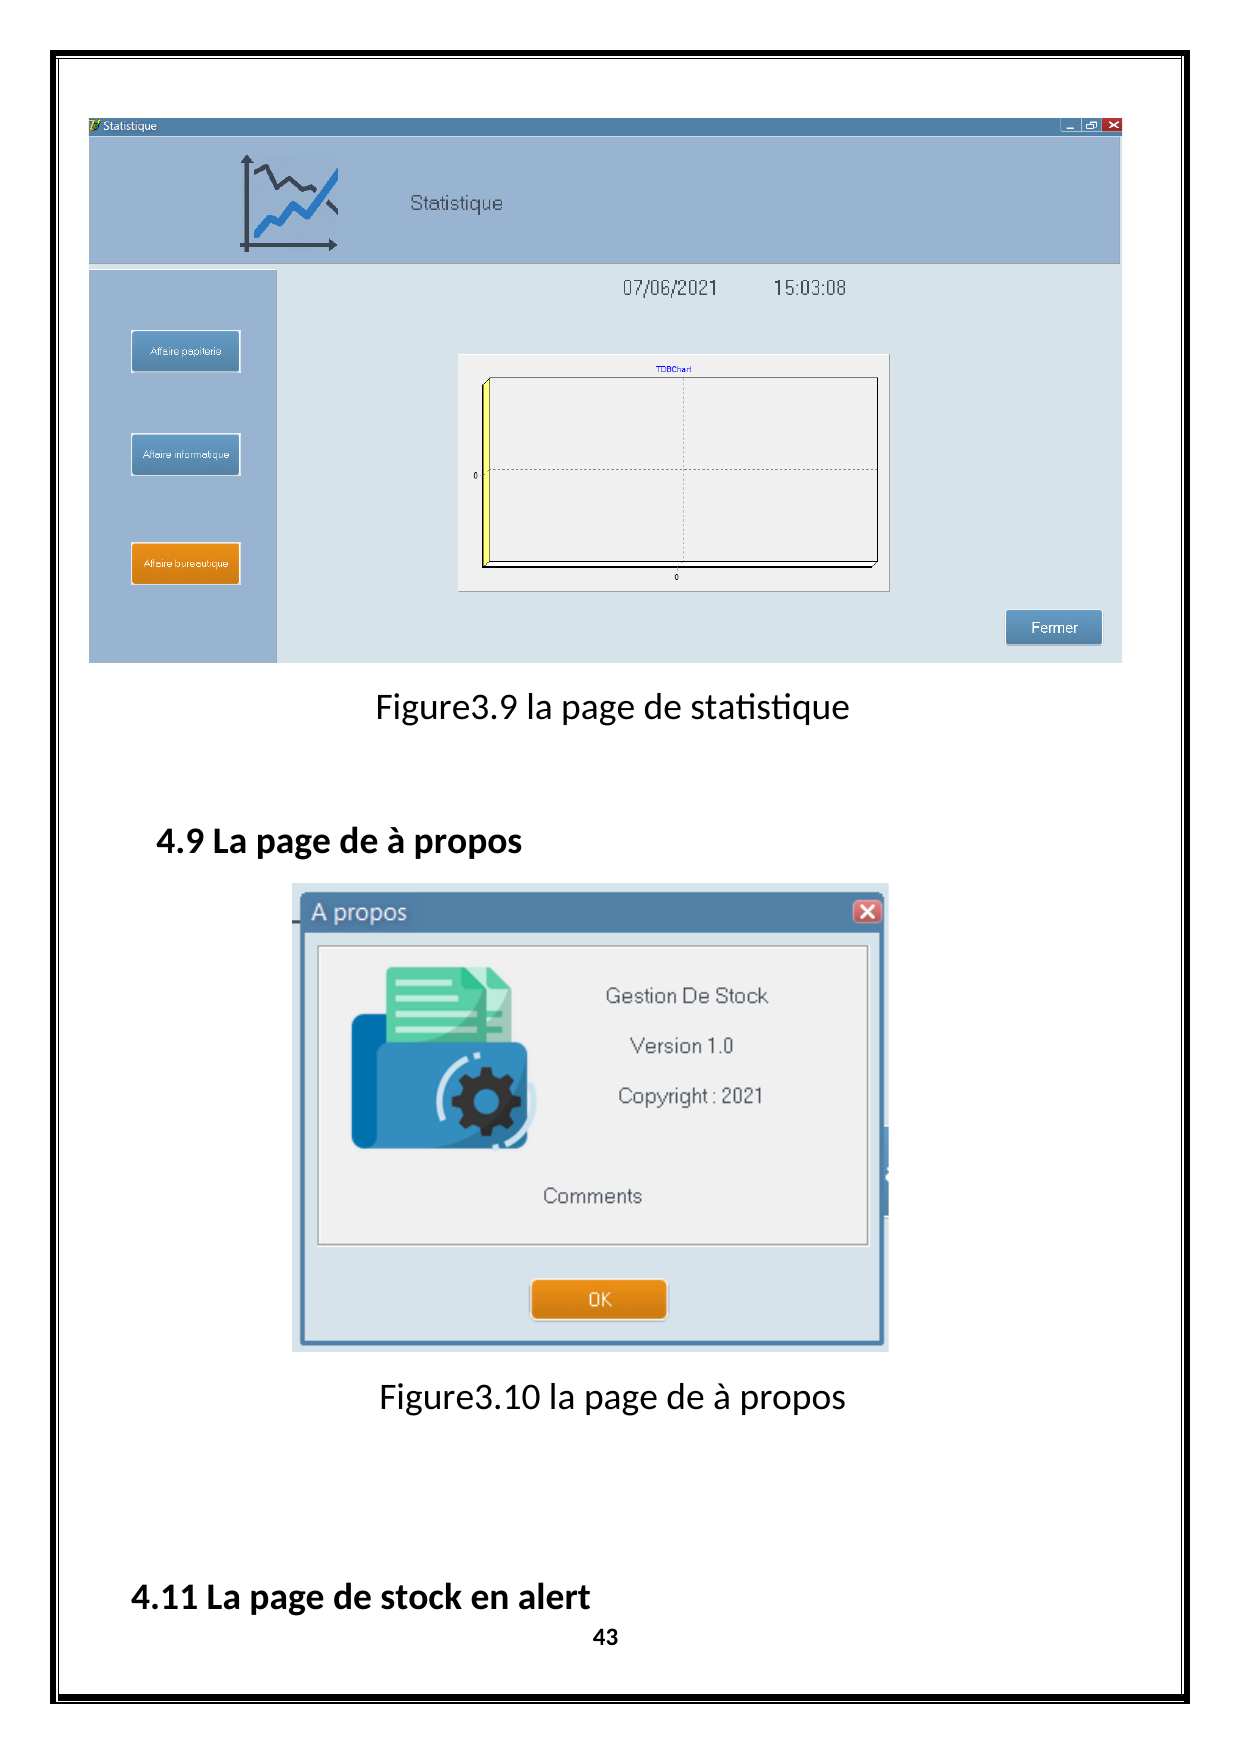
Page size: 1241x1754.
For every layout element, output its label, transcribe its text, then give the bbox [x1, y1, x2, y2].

text Figure3.10 la page de à propos [89, 1373, 1137, 1419]
text Figure3.9 la page de statistique [89, 683, 1137, 729]
text 4.11 La page de stock en alert [89, 1573, 1137, 1619]
text 4.9 La page de à propos [89, 817, 1137, 862]
picture [292, 883, 889, 1352]
picture [88, 118, 1123, 663]
